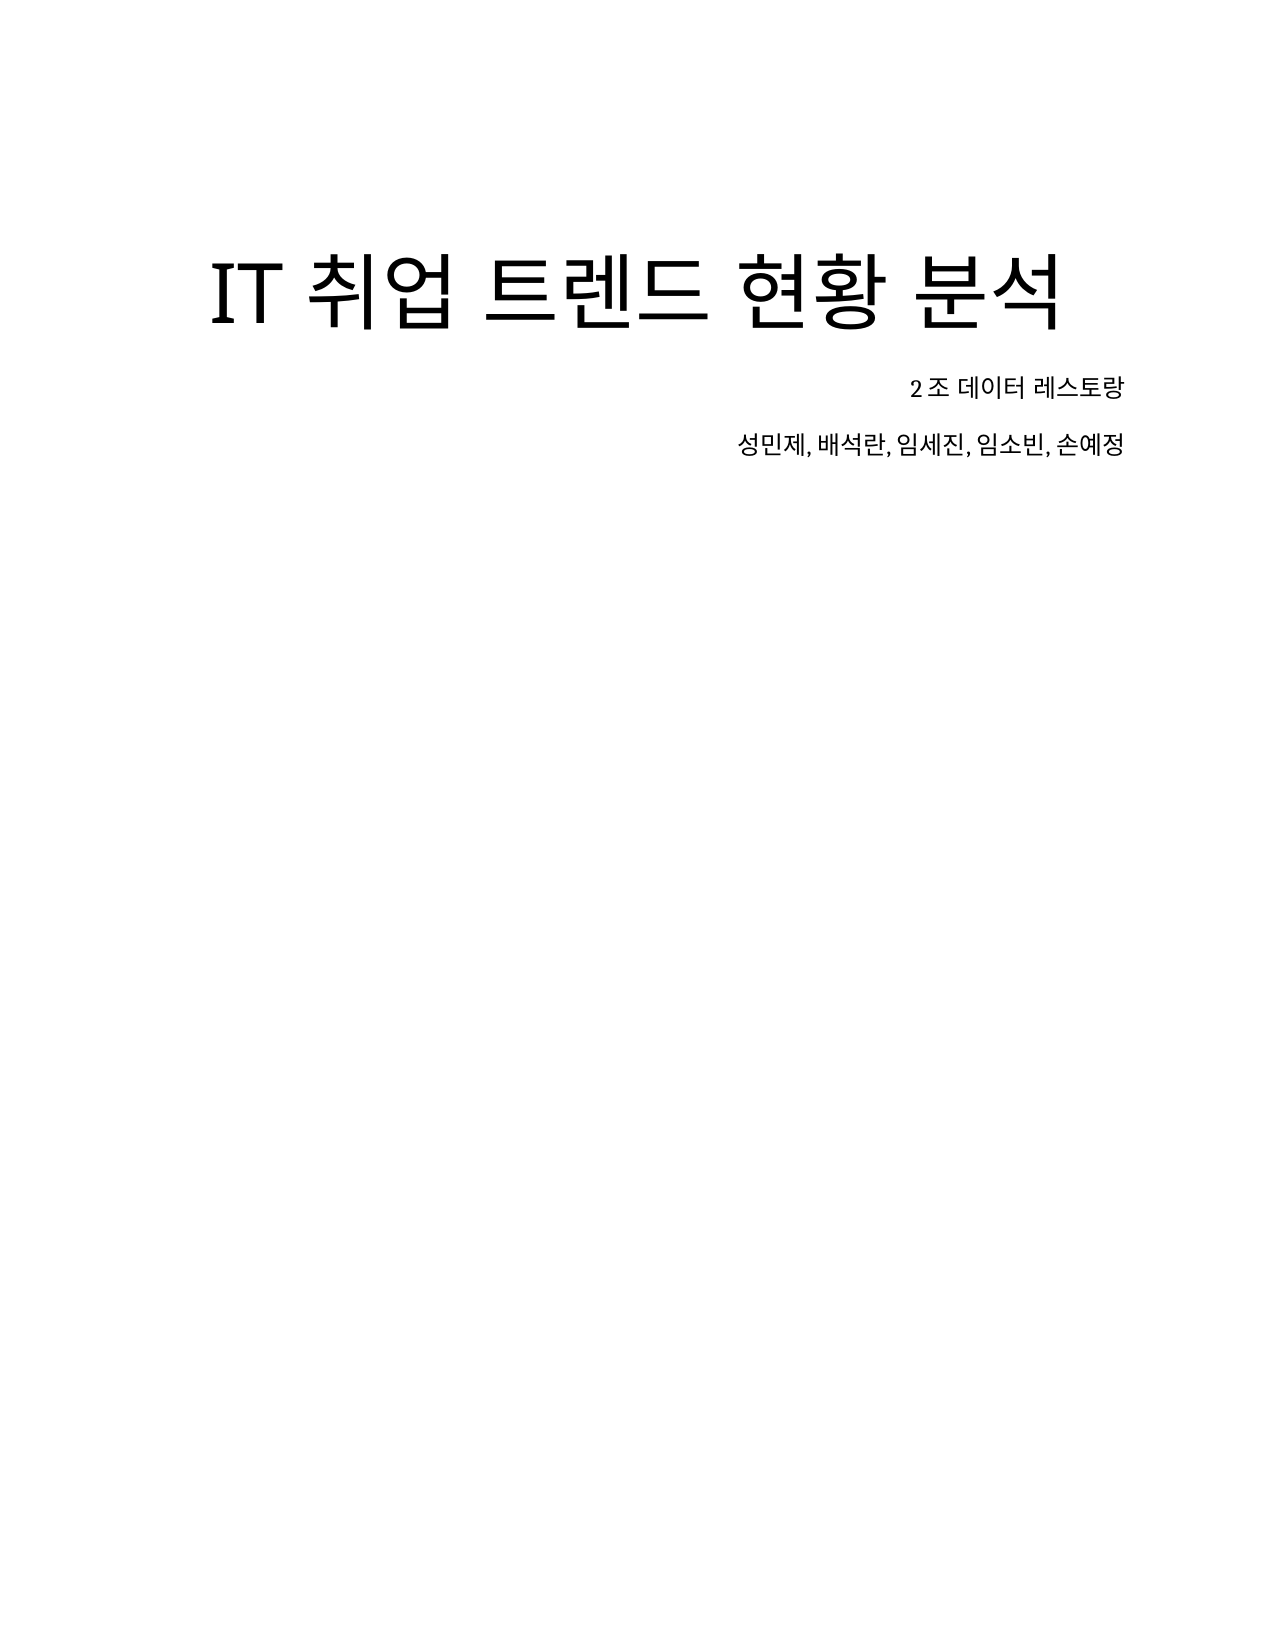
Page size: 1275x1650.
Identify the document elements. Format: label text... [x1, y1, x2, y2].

text 성민제, 배석란, 임세진, 임소빈, 손예정 [150, 426, 1125, 462]
text 2조 데이터 레스토랑 [150, 369, 1125, 405]
text IT 취업 트렌드 현황 분석 [150, 227, 1125, 348]
